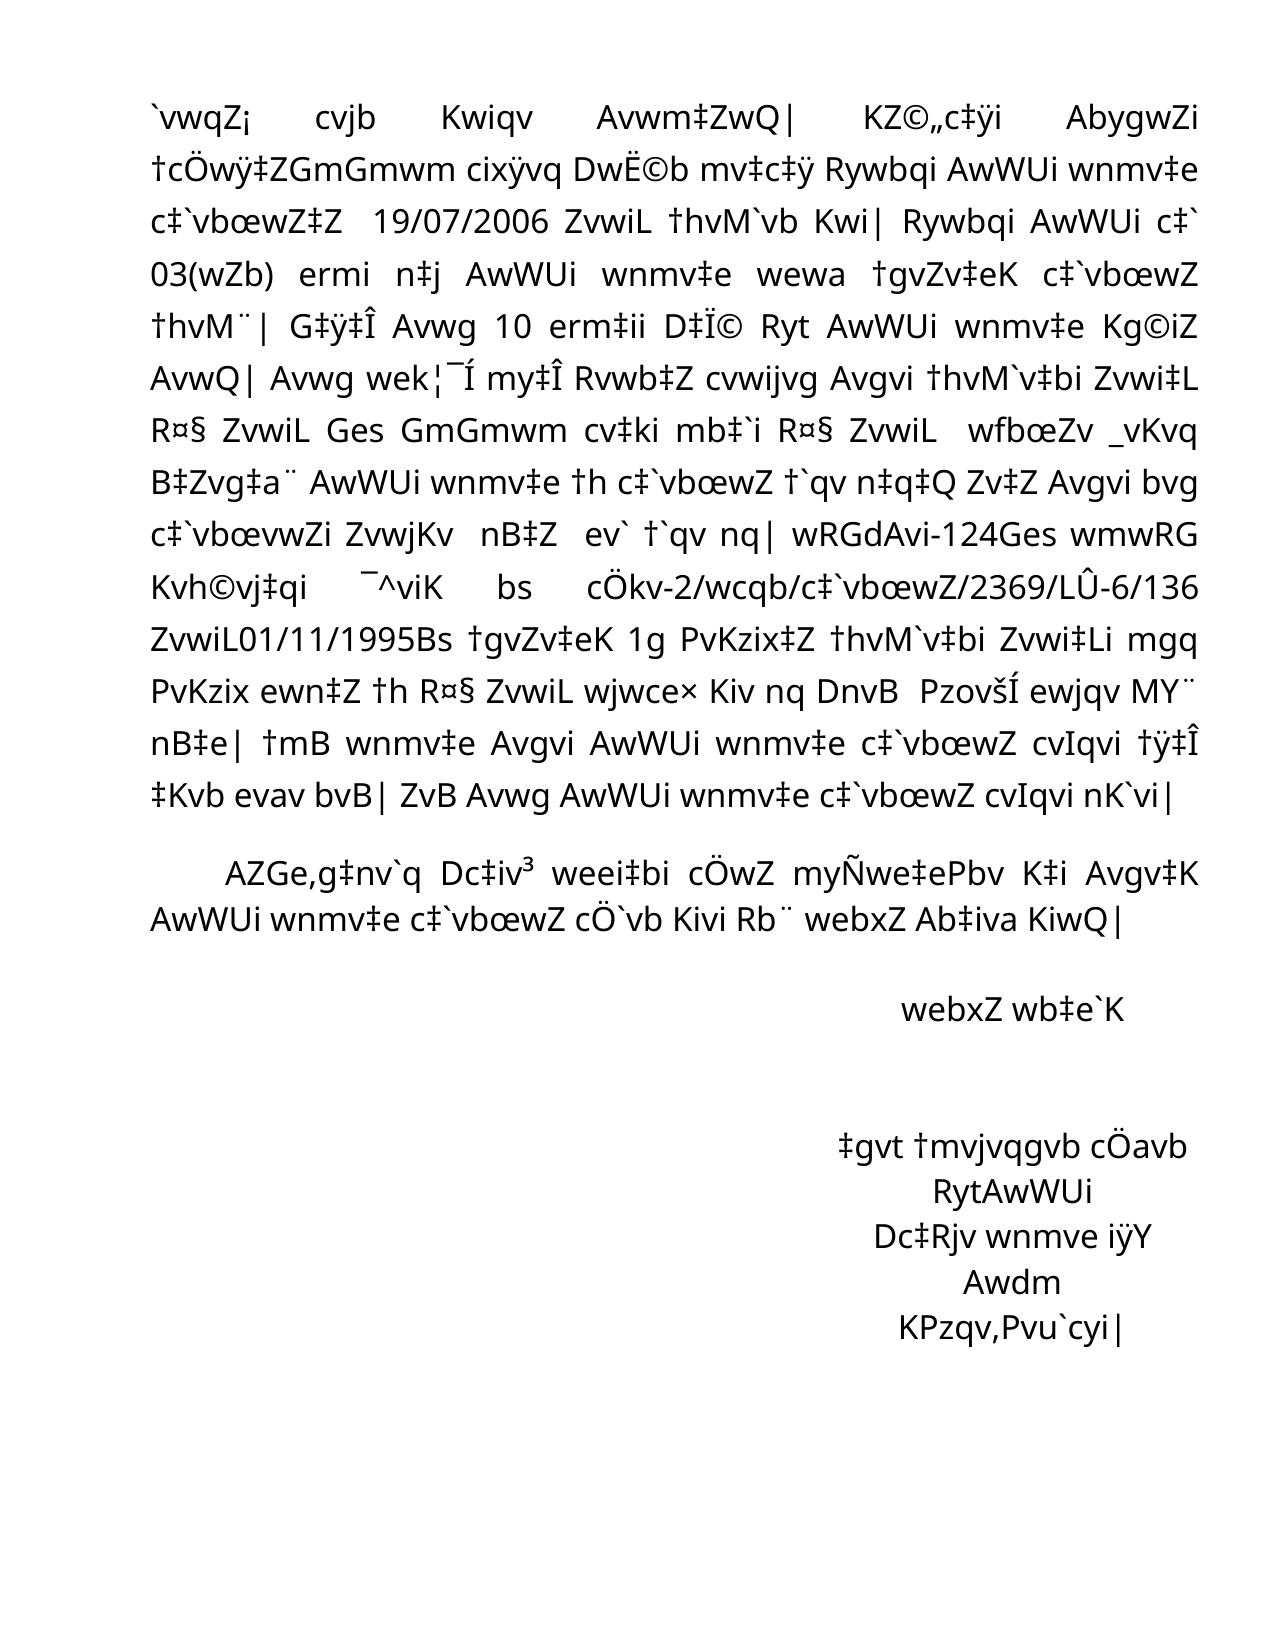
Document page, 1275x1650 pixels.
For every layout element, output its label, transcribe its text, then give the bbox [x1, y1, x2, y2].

text RytAwWUi [825, 1168, 1200, 1213]
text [150, 94, 1200, 818]
text webxZ wb‡e`K [825, 986, 1200, 1032]
text KPzqv,Pvu`cyi| [825, 1304, 1200, 1349]
text ‡gvt †mvjvqgvb cÖavb [825, 1122, 1200, 1168]
text Dc‡Rjv wnmve iÿY Awdm [825, 1213, 1200, 1304]
text AZGe,g‡nv`q Dc‡iv³ weei‡bi cÖwZ myÑwe‡ePbv K‡i Avgv‡K AwWUi wnmv‡e c‡`vbœwZ cÖ`vb Kivi Rb¨ webxZ Ab‡iva KiwQ| [150, 850, 1200, 941]
